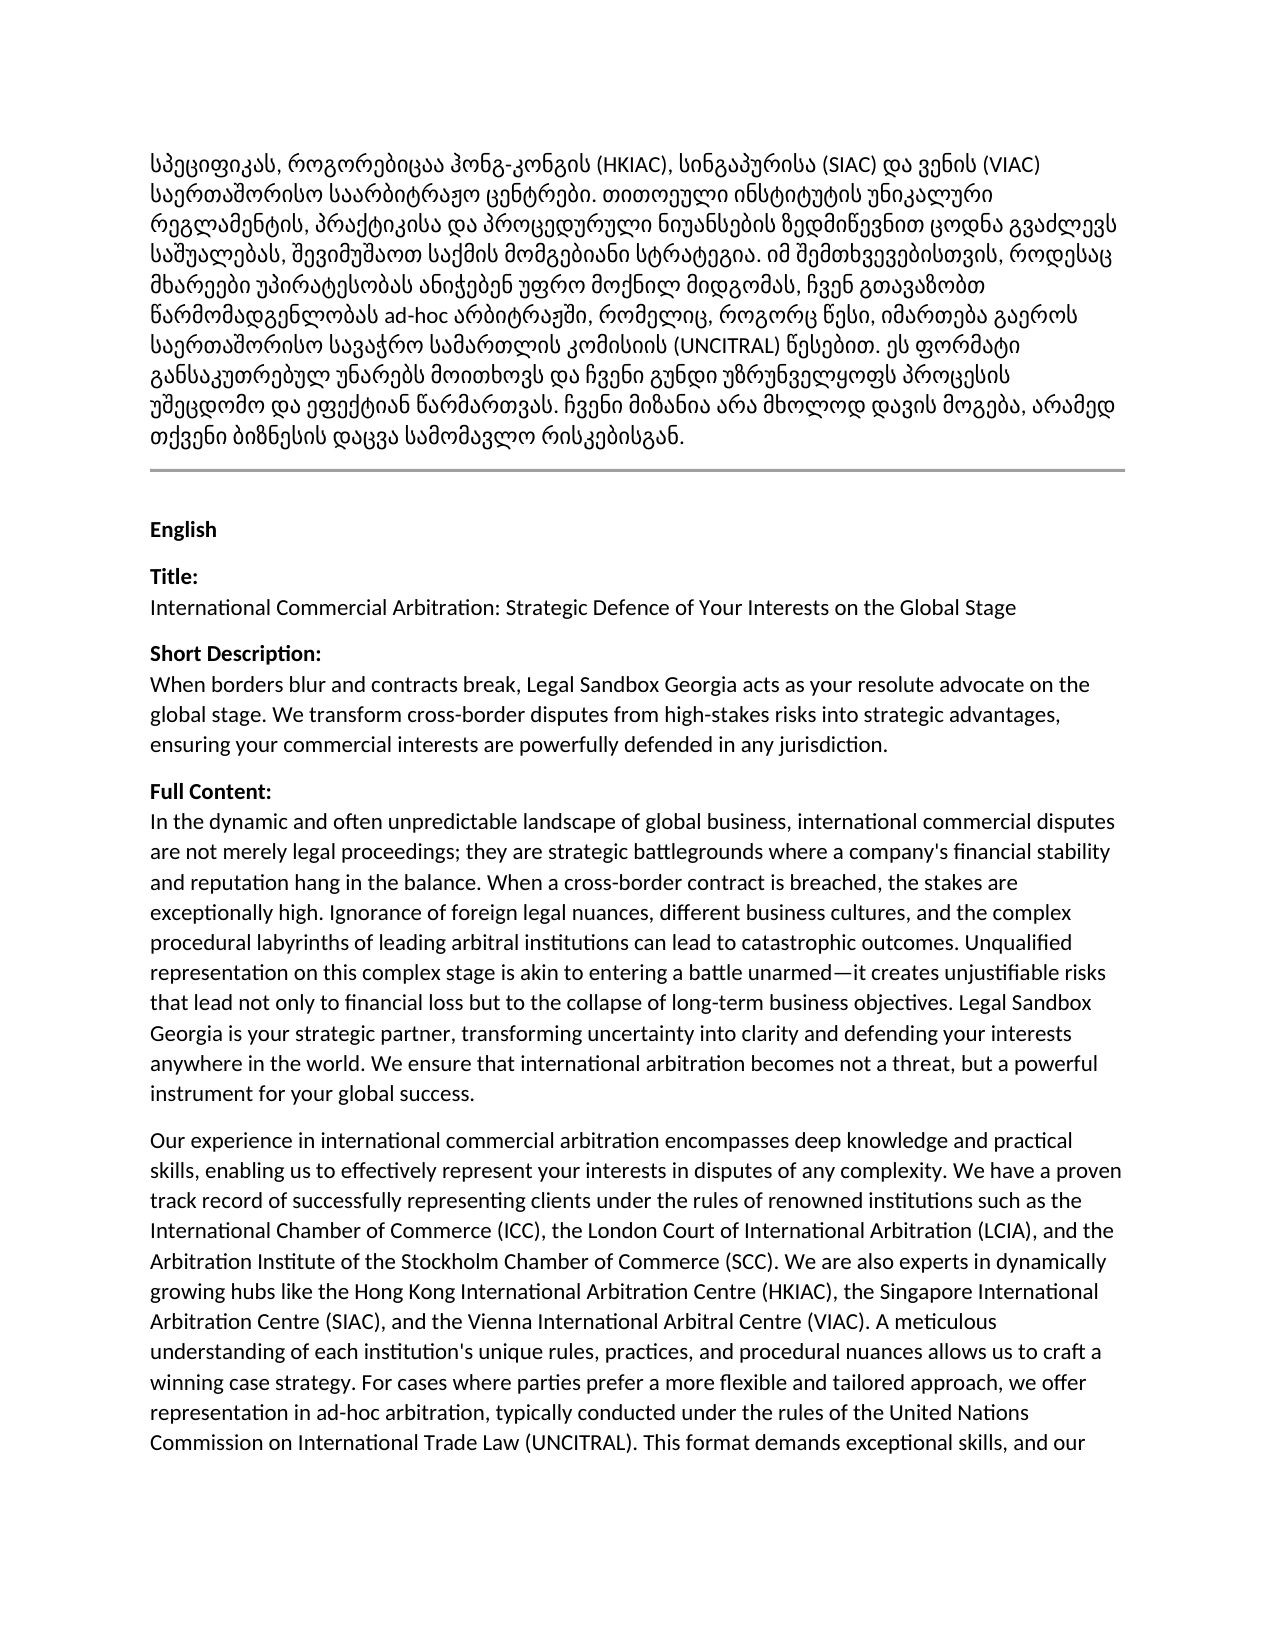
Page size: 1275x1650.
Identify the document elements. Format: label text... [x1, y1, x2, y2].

text Short Description: When borders blur and contracts break, Legal Sandbox Georgia acts as your resolute advocate on the global stage. We transform cross-border disputes from high-stakes risks into strategic advantages, ensuring your commercial interests are powerfully defended in any jurisdiction. [150, 639, 1125, 758]
text Title: International Commercial Arbitration: Strategic Defence of Your Interests on the Global Stage [150, 562, 1125, 621]
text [150, 1126, 1125, 1456]
text Full Content: In the dynamic and often unpredictable landscape of global business, international commercial disputes are not merely legal proceedings; they are strategic battlegrounds where a company's financial stability and reputation hang in the balance. When a cross-border contract is breached, the stakes are exceptionally high. Ignorance of foreign legal nuances, different business cultures, and the complex procedural labyrinths of leading arbitral institutions can lead to catastrophic outcomes. Unqualified representation on this complex stage is akin to entering a battle unarmed—it creates unjustifiable risks that lead not only to financial loss but to the collapse of long-term business objectives. Legal Sandbox Georgia is your strategic partner, transforming uncertainty into clarity and defending your interests anywhere in the world. We ensure that international arbitration becomes not a threat, but a powerful instrument for your global success. [150, 777, 1125, 1107]
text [150, 150, 1125, 450]
text English [150, 516, 1125, 544]
